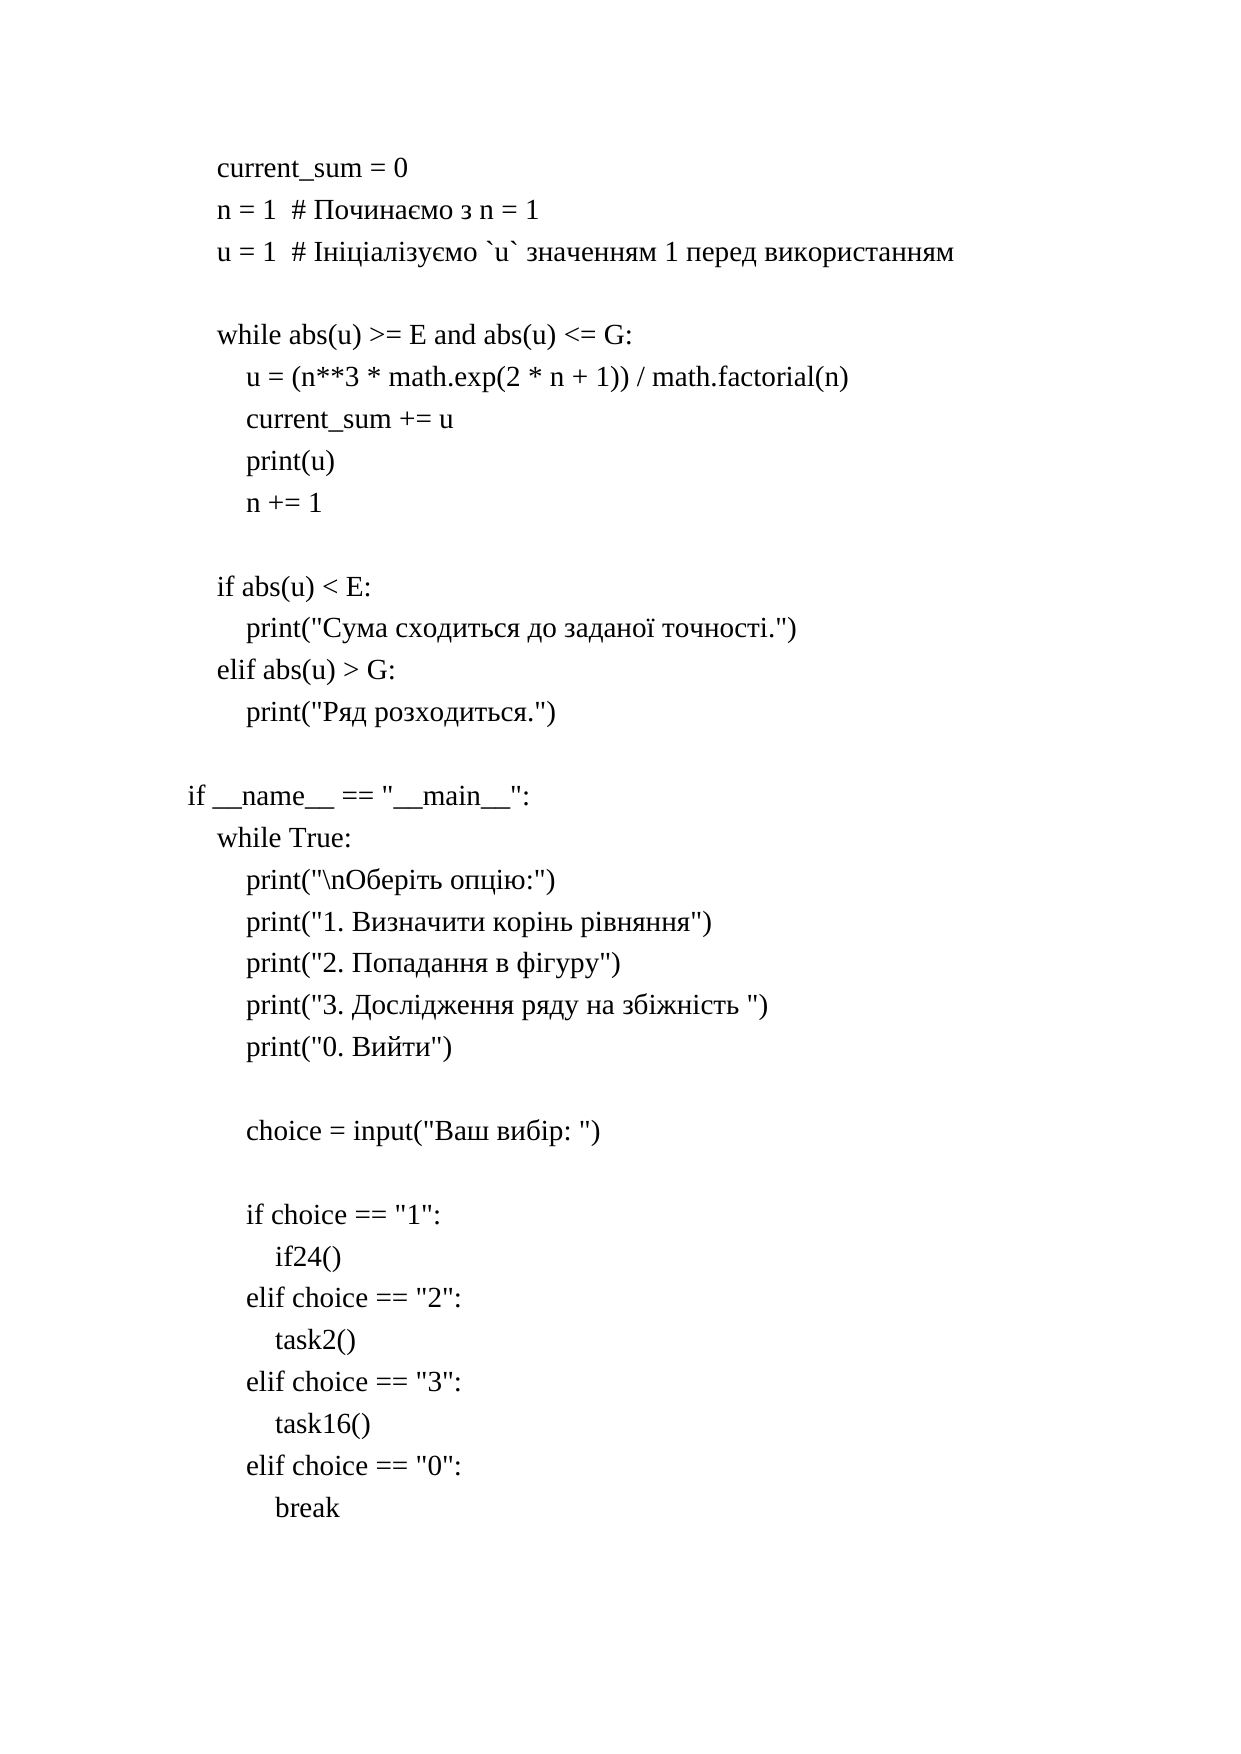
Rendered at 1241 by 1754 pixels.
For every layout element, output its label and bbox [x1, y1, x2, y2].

text [187, 150, 1053, 1523]
